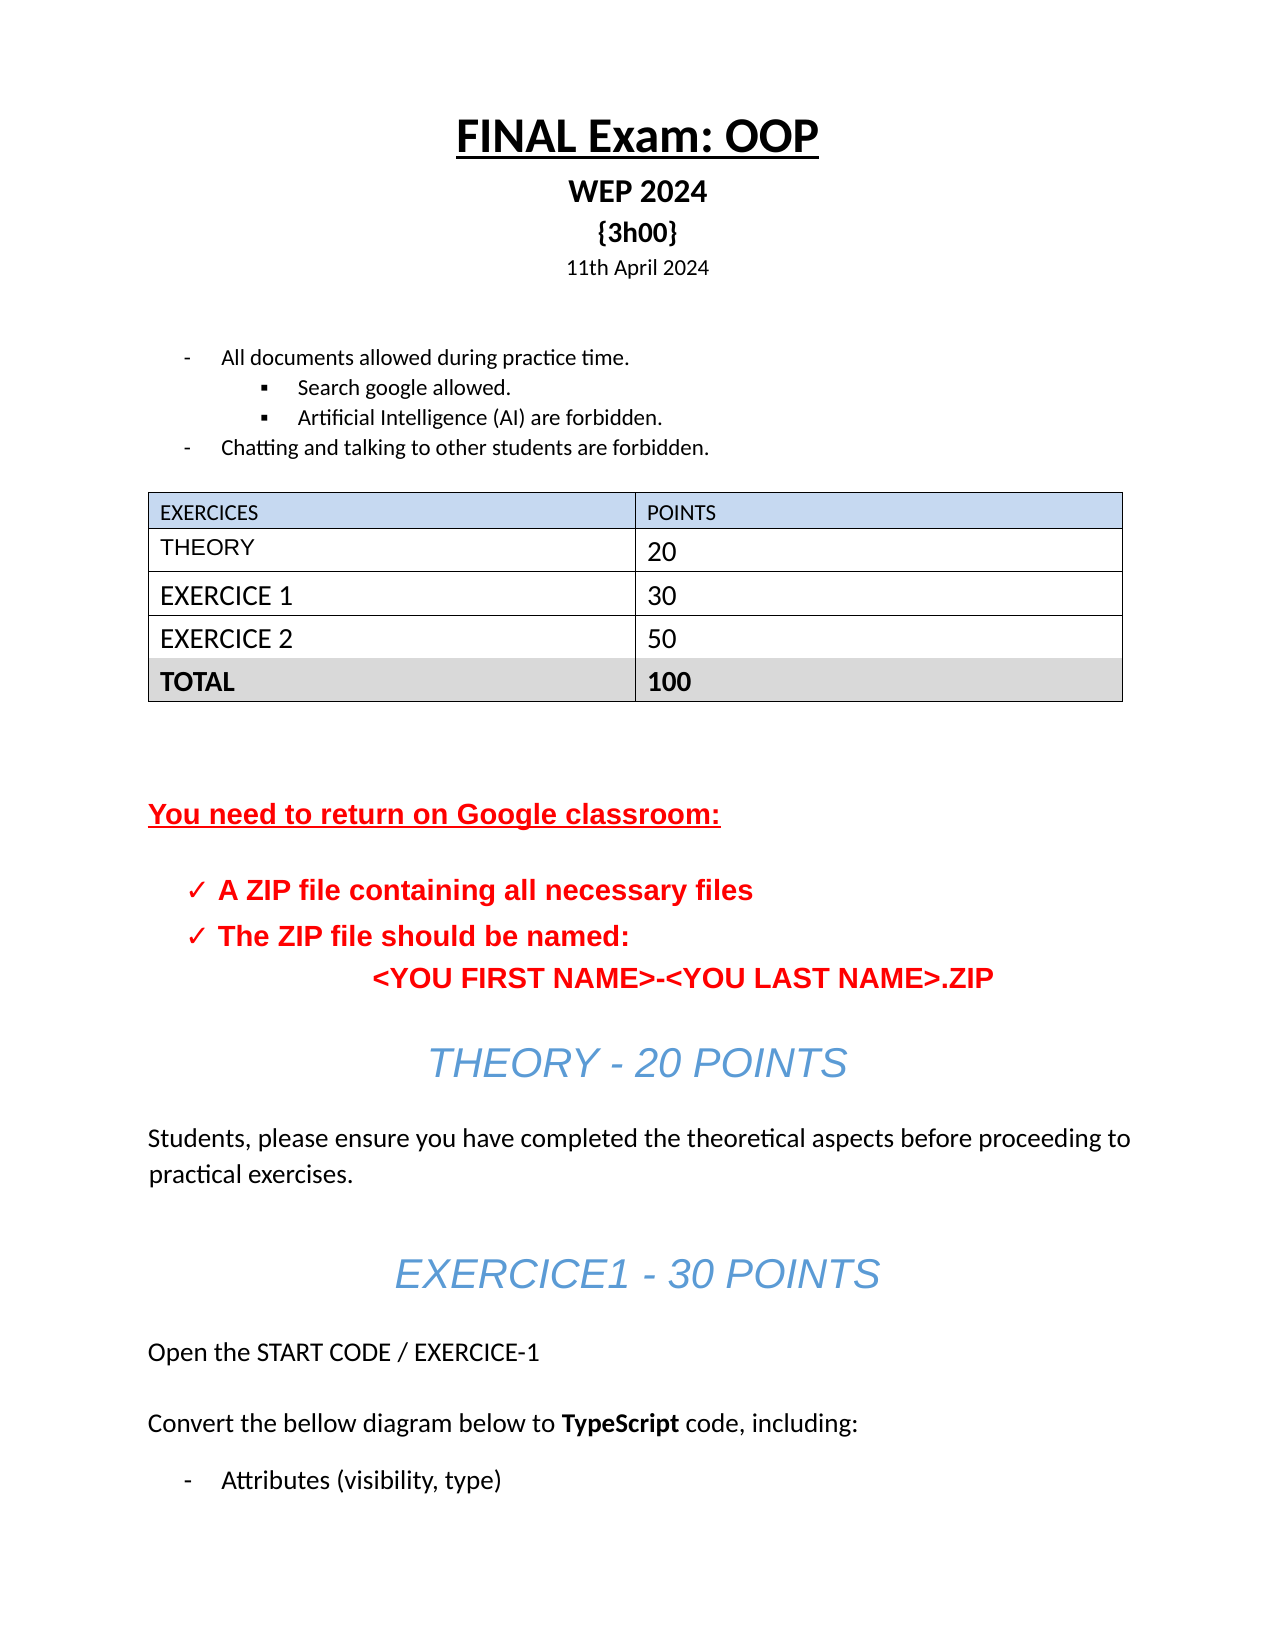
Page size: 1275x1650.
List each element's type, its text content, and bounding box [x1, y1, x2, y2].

text ✓ A ZIP file containing all necessary files [185, 869, 792, 909]
list Search google allowed. [260, 373, 1135, 401]
table_cell 20 [636, 529, 1122, 571]
text WEP 2024 [148, 170, 1128, 211]
list Attributes (visibility, type) [183, 1463, 1135, 1496]
text {3h00} [148, 214, 1127, 250]
list All documents allowed during practice time. [183, 343, 1135, 371]
table_header POINTS [636, 493, 1122, 528]
table_cell TOTAL [149, 659, 635, 701]
text FINAL Exam: OOP [148, 104, 1128, 165]
text Open the START CODE / EXERCICE-1 [148, 1336, 1135, 1369]
table_header EXERCICES [149, 493, 635, 528]
subtitle EXERCICE1 - 30 POINTS [148, 1249, 1127, 1297]
text Convert the bellow diagram below to TypeScript code, including: [148, 1406, 1135, 1439]
list Artificial Intelligence (AI) are forbidden. [260, 403, 1135, 431]
text You need to return on Google classroom: [148, 797, 1135, 830]
table_cell THEORY [149, 529, 635, 571]
table_cell 30 [636, 572, 1122, 614]
list Chatting and talking to other students are forbidden. [183, 433, 1135, 461]
table_cell 100 [636, 659, 1122, 701]
text ✓ The ZIP file should be named: [185, 915, 792, 955]
text Students, please ensure you have completed the theoretical aspects before proceeding to practical exercises. [148, 1121, 1135, 1190]
table_cell EXERCICE 1 [149, 572, 635, 614]
text <YOU FIRST NAME>-<YOU LAST NAME>.ZIP [148, 961, 994, 995]
table_cell EXERCICE 2 [149, 616, 635, 658]
table_cell 50 [636, 616, 1122, 658]
text 11th April 2024 [148, 253, 1128, 281]
subtitle THEORY - 20 POINTS [148, 1038, 1127, 1086]
